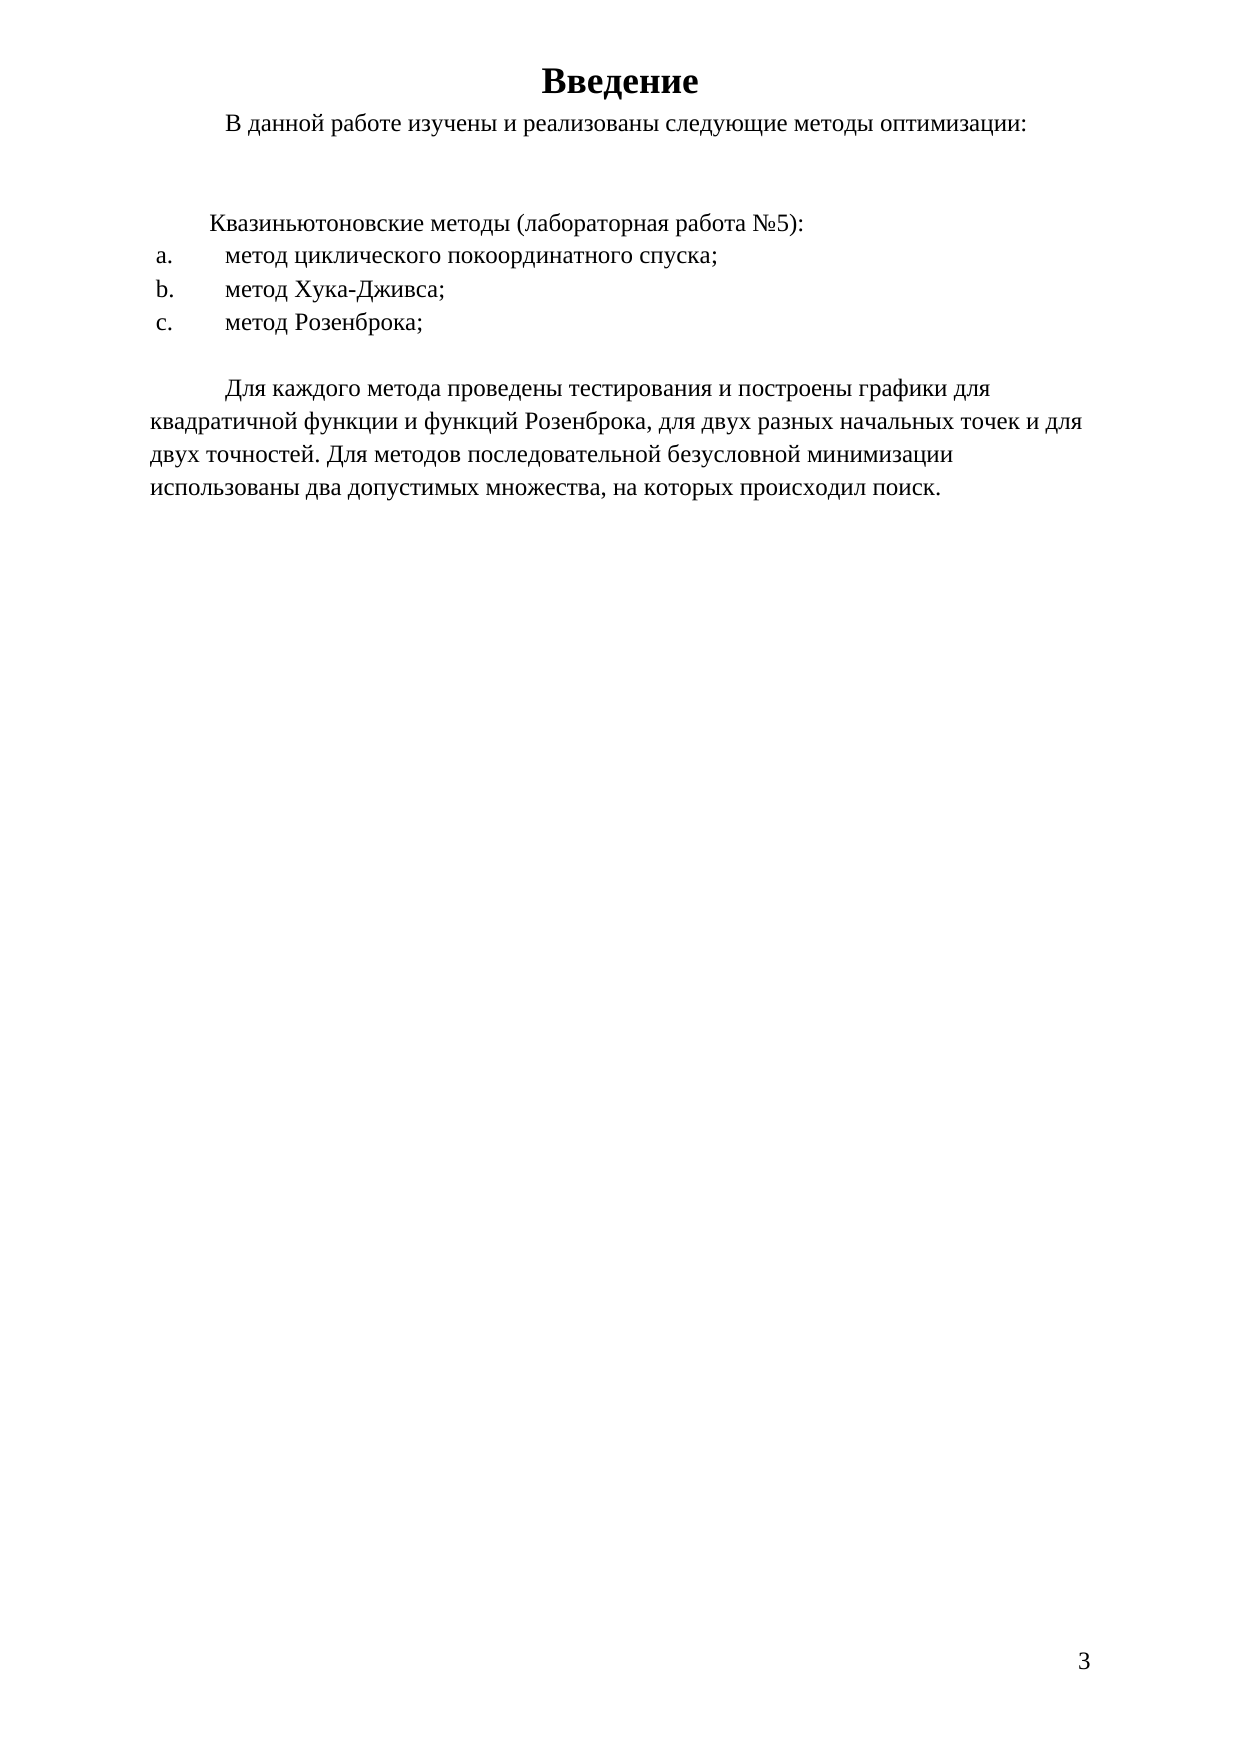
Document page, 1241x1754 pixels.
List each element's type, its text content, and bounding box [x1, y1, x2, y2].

list метод Розенброка; [150, 307, 1090, 335]
subtitle Введение [150, 59, 1090, 102]
text Квазиньютоновские методы (лабораторная работа №5): [209, 208, 1090, 236]
text В данной работе изучены и реализованы следующие методы оптимизации: [225, 108, 1090, 137]
list метод циклического покоординатного спуска; [150, 241, 1090, 269]
list метод Хука-Дживса; [150, 274, 1090, 302]
text Для каждого метода проведены тестирования и построены графики для квадратичной функции и функций Розенброка, для двух разных начальных точек и для двух точностей. Для методов последовательной безусловной минимизации использованы два допустимых множества, на которых происходил поиск. [150, 373, 1090, 501]
